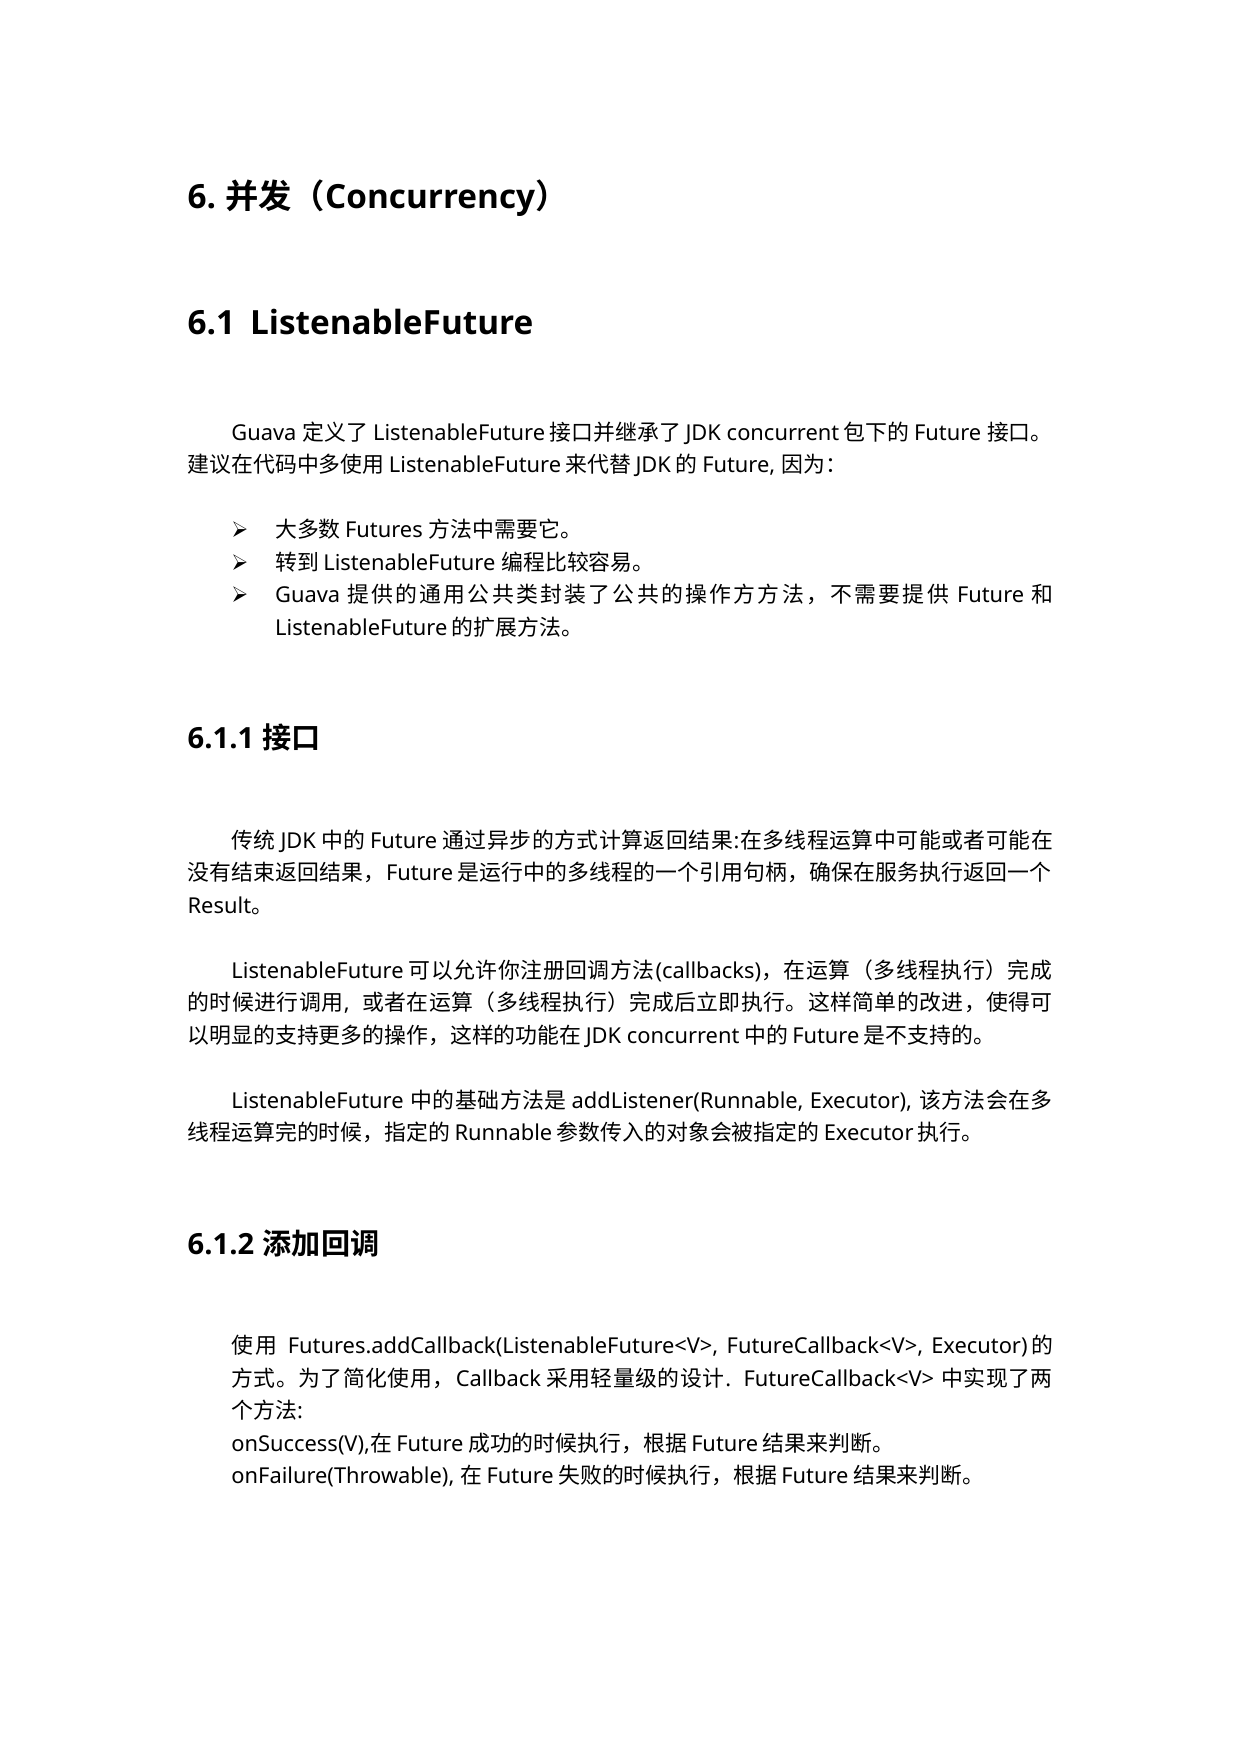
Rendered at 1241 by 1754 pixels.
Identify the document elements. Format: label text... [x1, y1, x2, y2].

text ListenableFuture可以允许你注册回调方法(callbacks)，在运算（多线程执行）完成的时候进行调用, 或者在运算（多线程执行）完成后立即执行。这样简单的改进，使得可以明显的支持更多的操作，这样的功能在JDK concurrent中的Future是不支持的。 [187, 953, 1053, 1050]
text 传统JDK中的Future通过异步的方式计算返回结果:在多线程运算中可能或者可能在没有结束返回结果，Future是运行中的多线程的一个引用句柄，确保在服务执行返回一个Result。 [187, 823, 1053, 920]
subtitle 添加回调 [187, 1209, 1053, 1274]
text 使用 Futures.addCallback(ListenableFuture<V>, FutureCallback<V>, Executor)的方式。为了简化使用，Callback采用轻量级的设计. FutureCallback<V> 中实现了两个方法: [231, 1328, 1053, 1426]
subtitle 并发（Concurrency） [187, 162, 1053, 227]
subtitle ListenableFuture [187, 289, 1053, 354]
text ListenableFuture 中的基础方法是addListener(Runnable, Executor), 该方法会在多线程运算完的时候，指定的Runnable参数传入的对象会被指定的Executor执行。 [187, 1083, 1053, 1148]
list 大多数Futures 方法中需要它。 [231, 512, 1053, 544]
text Guava 定义了 ListenableFuture接口并继承了JDK concurrent包下的Future 接口。建议在代码中多使用ListenableFuture来代替JDK的 Future, 因为： [187, 414, 1053, 479]
text onSuccess(V),在Future成功的时候执行，根据Future结果来判断。 [231, 1426, 1053, 1458]
list Guava提供的通用公共类封装了公共的操作方方法，不需要提供Future和ListenableFuture的扩展方法。 [231, 577, 1053, 642]
text onFailure(Throwable), 在Future失败的时候执行，根据Future结果来判断。 [231, 1458, 1053, 1491]
subtitle 接口 [187, 704, 1053, 769]
list 转到ListenableFuture 编程比较容易。 [231, 544, 1053, 577]
